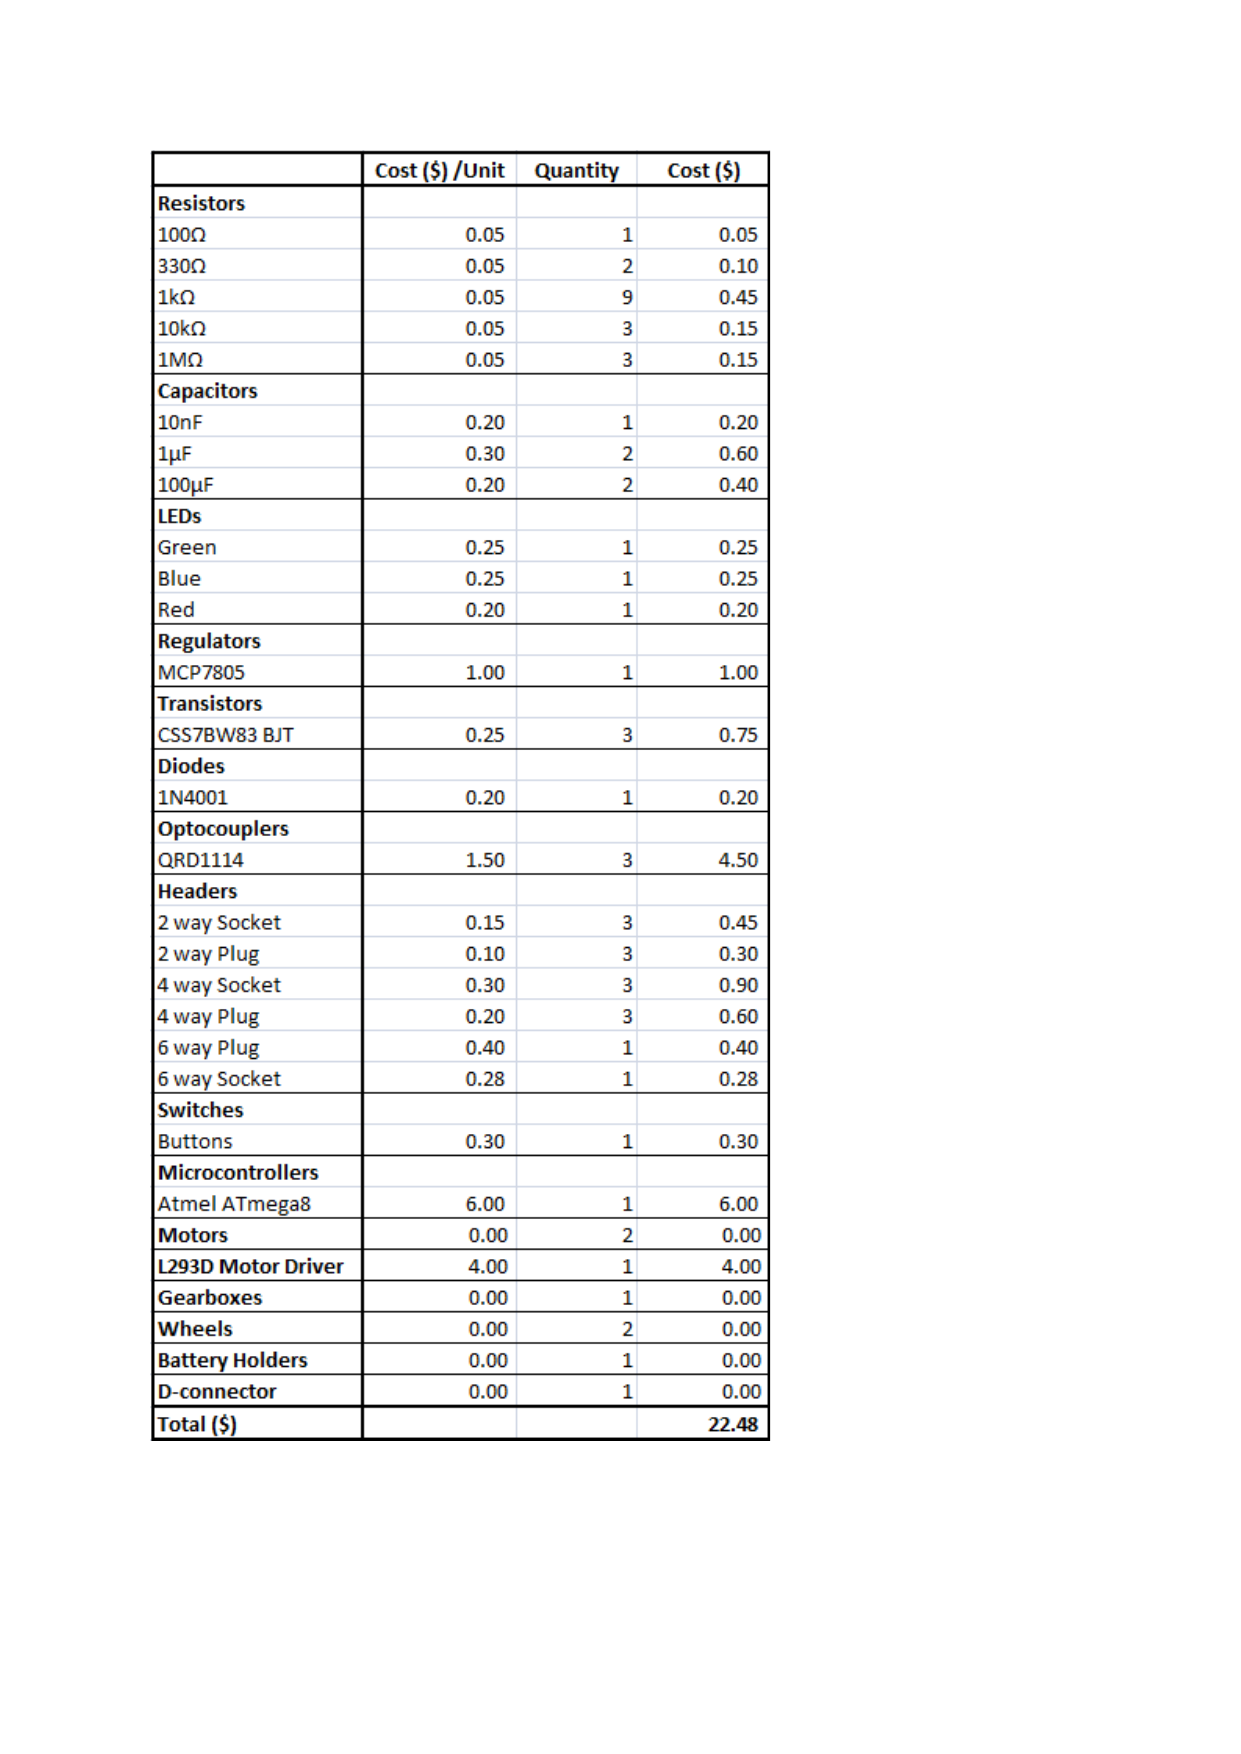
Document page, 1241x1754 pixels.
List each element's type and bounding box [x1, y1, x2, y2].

picture [150, 150, 771, 1441]
